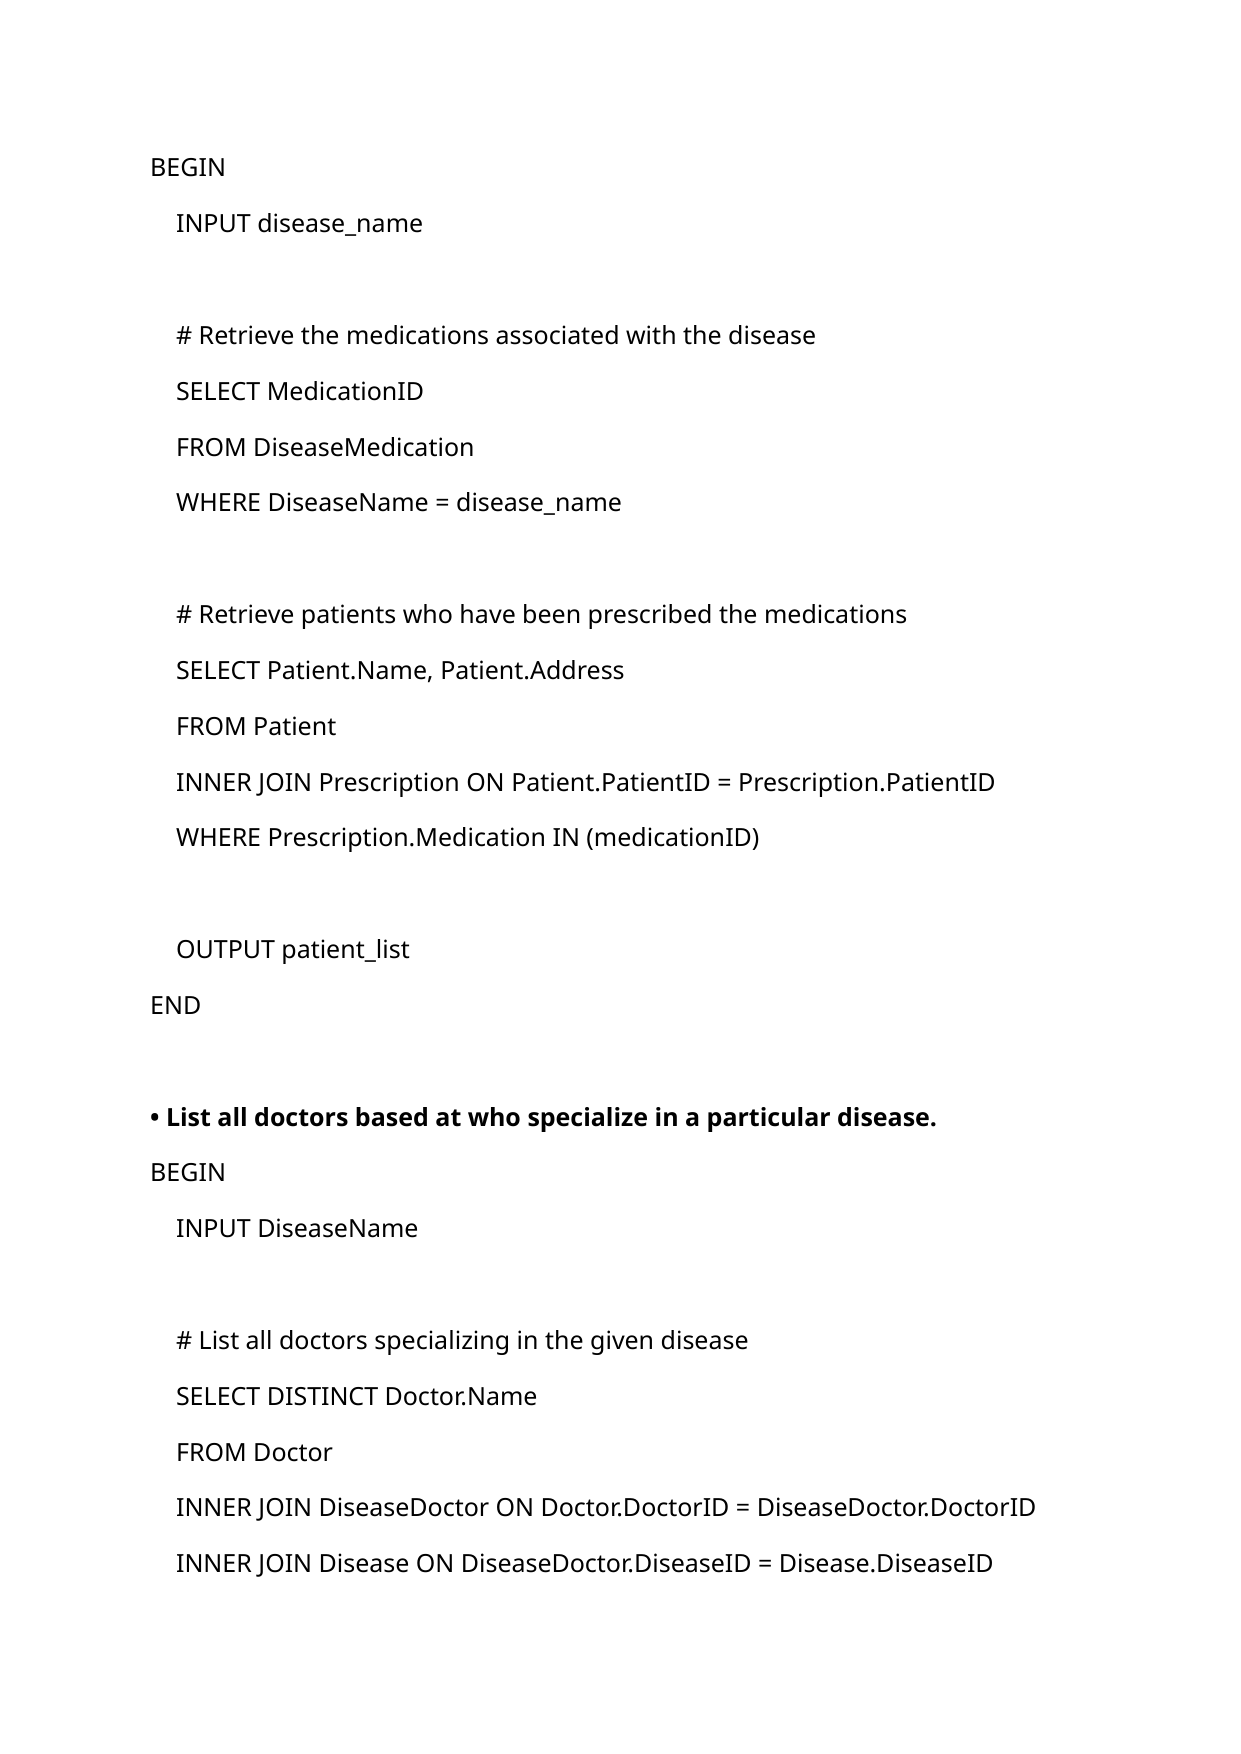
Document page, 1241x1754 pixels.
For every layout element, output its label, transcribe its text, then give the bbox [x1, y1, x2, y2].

text FROM Doctor [150, 1434, 1090, 1468]
text FROM Patient [150, 708, 1090, 742]
text SELECT MedicationID [150, 373, 1090, 407]
text WHERE Prescription.Medication IN (medicationID) [150, 820, 1090, 854]
text SELECT DISTINCT Doctor.Name [150, 1378, 1090, 1412]
text INNER JOIN Prescription ON Patient.PatientID = Prescription.PatientID [150, 764, 1090, 798]
text INNER JOIN DiseaseDoctor ON Doctor.DoctorID = DiseaseDoctor.DoctorID [150, 1490, 1090, 1524]
text • List all doctors based at who specialize in a particular disease. [150, 1099, 1090, 1133]
text INPUT DiseaseName [150, 1211, 1090, 1245]
text BEGIN [150, 1155, 1090, 1189]
text # List all doctors specializing in the given disease [150, 1322, 1090, 1357]
text FROM DiseaseMedication [150, 429, 1090, 463]
text BEGIN [150, 150, 1090, 184]
text # Retrieve patients who have been prescribed the medications [150, 597, 1090, 631]
text SELECT Patient.Name, Patient.Address [150, 652, 1090, 687]
text OUTPUT patient_list [150, 932, 1090, 966]
text INNER JOIN Disease ON DiseaseDoctor.DiseaseID = Disease.DiseaseID [150, 1546, 1090, 1580]
text # Retrieve the medications associated with the disease [150, 317, 1090, 352]
text INPUT disease_name [150, 206, 1090, 240]
text END [150, 987, 1090, 1022]
text WHERE DiseaseName = disease_name [150, 485, 1090, 519]
